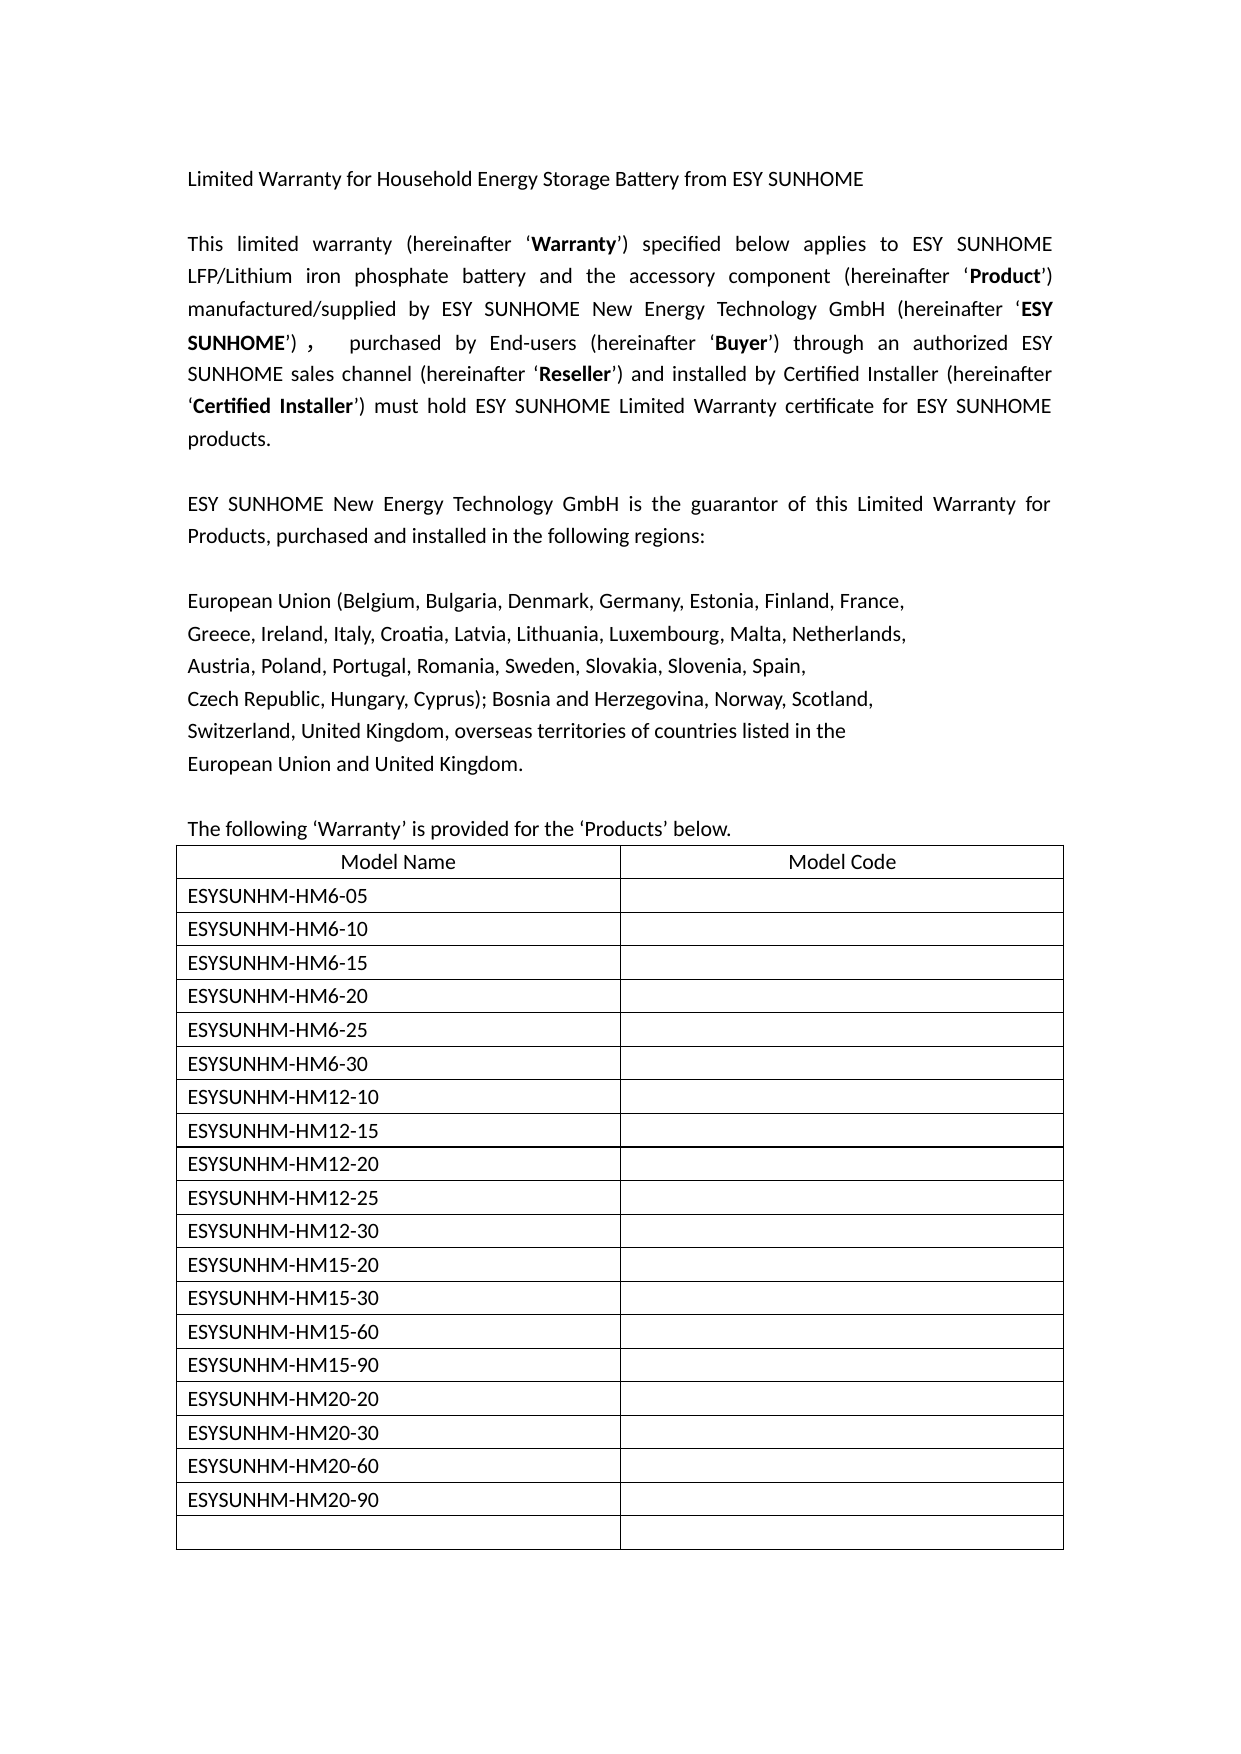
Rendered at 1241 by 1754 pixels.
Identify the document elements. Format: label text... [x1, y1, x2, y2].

table_cell ESYSUNHM-HM12-25 [177, 1181, 620, 1213]
text ESY SUNHOME New Energy Technology GmbH is the guarantor of this Limited Warranty for Products, purchased and installed in the following regions: [187, 487, 1053, 552]
table_header Model Name [177, 846, 620, 878]
table_cell [621, 1382, 1063, 1415]
table_header Model Code [621, 846, 1063, 878]
table_cell [621, 1416, 1063, 1448]
table_cell ESYSUNHM-HM12-30 [177, 1215, 620, 1247]
table_cell ESYSUNHM-HM20-20 [177, 1382, 620, 1415]
table_cell ESYSUNHM-HM12-10 [177, 1080, 620, 1113]
table_cell ESYSUNHM-HM6-10 [177, 913, 620, 945]
text The following ‘Warranty’ is provided for the ‘Products’ below. [187, 812, 1053, 844]
text Greece, Ireland, Italy, Croatia, Latvia, Lithuania, Luxembourg, Malta, Netherlands, [187, 617, 1053, 649]
table_cell [621, 1181, 1063, 1213]
table_cell [621, 980, 1063, 1012]
table_cell [621, 1080, 1063, 1113]
text Switzerland, United Kingdom, overseas territories of countries listed in the [187, 714, 1053, 747]
table_cell [621, 1148, 1063, 1180]
table_cell ESYSUNHM-HM15-30 [177, 1282, 620, 1314]
text Czech Republic, Hungary, Cyprus); Bosnia and Herzegovina, Norway, Scotland, [187, 682, 1053, 714]
text European Union (Belgium, Bulgaria, Denmark, Germany, Estonia, Finland, France, [187, 584, 1053, 617]
table_cell [621, 1282, 1063, 1314]
table_cell [621, 1349, 1063, 1381]
table_cell [621, 1114, 1063, 1146]
table_cell [621, 913, 1063, 945]
table_cell ESYSUNHM-HM15-90 [177, 1349, 620, 1381]
table_cell [621, 1315, 1063, 1348]
table_cell ESYSUNHM-HM20-30 [177, 1416, 620, 1448]
table_cell ESYSUNHM-HM6-30 [177, 1047, 620, 1079]
table_cell [621, 879, 1063, 912]
table_cell [621, 1248, 1063, 1281]
table_cell ESYSUNHM-HM20-60 [177, 1449, 620, 1482]
table_cell ESYSUNHM-HM20-90 [177, 1483, 620, 1515]
text Limited Warranty for Household Energy Storage Battery from ESY SUNHOME [187, 162, 1053, 194]
table_cell ESYSUNHM-HM12-15 [177, 1114, 620, 1146]
table_cell [621, 1215, 1063, 1247]
table_cell ESYSUNHM-HM6-15 [177, 946, 620, 979]
table_cell ESYSUNHM-HM12-20 [177, 1148, 620, 1180]
table_cell [621, 1013, 1063, 1046]
table_cell [621, 1483, 1063, 1515]
table_cell ESYSUNHM-HM6-25 [177, 1013, 620, 1046]
text Austria, Poland, Portugal, Romania, Sweden, Slovakia, Slovenia, Spain, [187, 649, 1053, 682]
table_cell [177, 1516, 620, 1549]
table_cell [621, 1516, 1063, 1549]
table_cell [621, 946, 1063, 979]
table_cell ESYSUNHM-HM6-20 [177, 980, 620, 1012]
table_cell [621, 1047, 1063, 1079]
text European Union and United Kingdom. [187, 747, 1053, 779]
table_cell ESYSUNHM-HM6-05 [177, 879, 620, 912]
table_cell ESYSUNHM-HM15-20 [177, 1248, 620, 1281]
table_cell [621, 1449, 1063, 1482]
table_cell ESYSUNHM-HM15-60 [177, 1315, 620, 1348]
text This limited warranty (hereinafter ‘Warranty’) specified below applies to ESY SUNHOME LFP/Lithium iron phosphate battery and the accessory component (hereinafter ‘Product’) manufactured/supplied by ESY SUNHOME New Energy Technology GmbH (hereinafter ‘ESY SUNHOME’)， purchased by End-users (hereinafter ‘Buyer’) through an authorized ESY SUNHOME sales channel (hereinafter ‘Reseller’) and installed by Certified Installer (hereinafter ‘Certified Installer’) must hold ESY SUNHOME Limited Warranty certificate for ESY SUNHOME products. [187, 227, 1053, 454]
